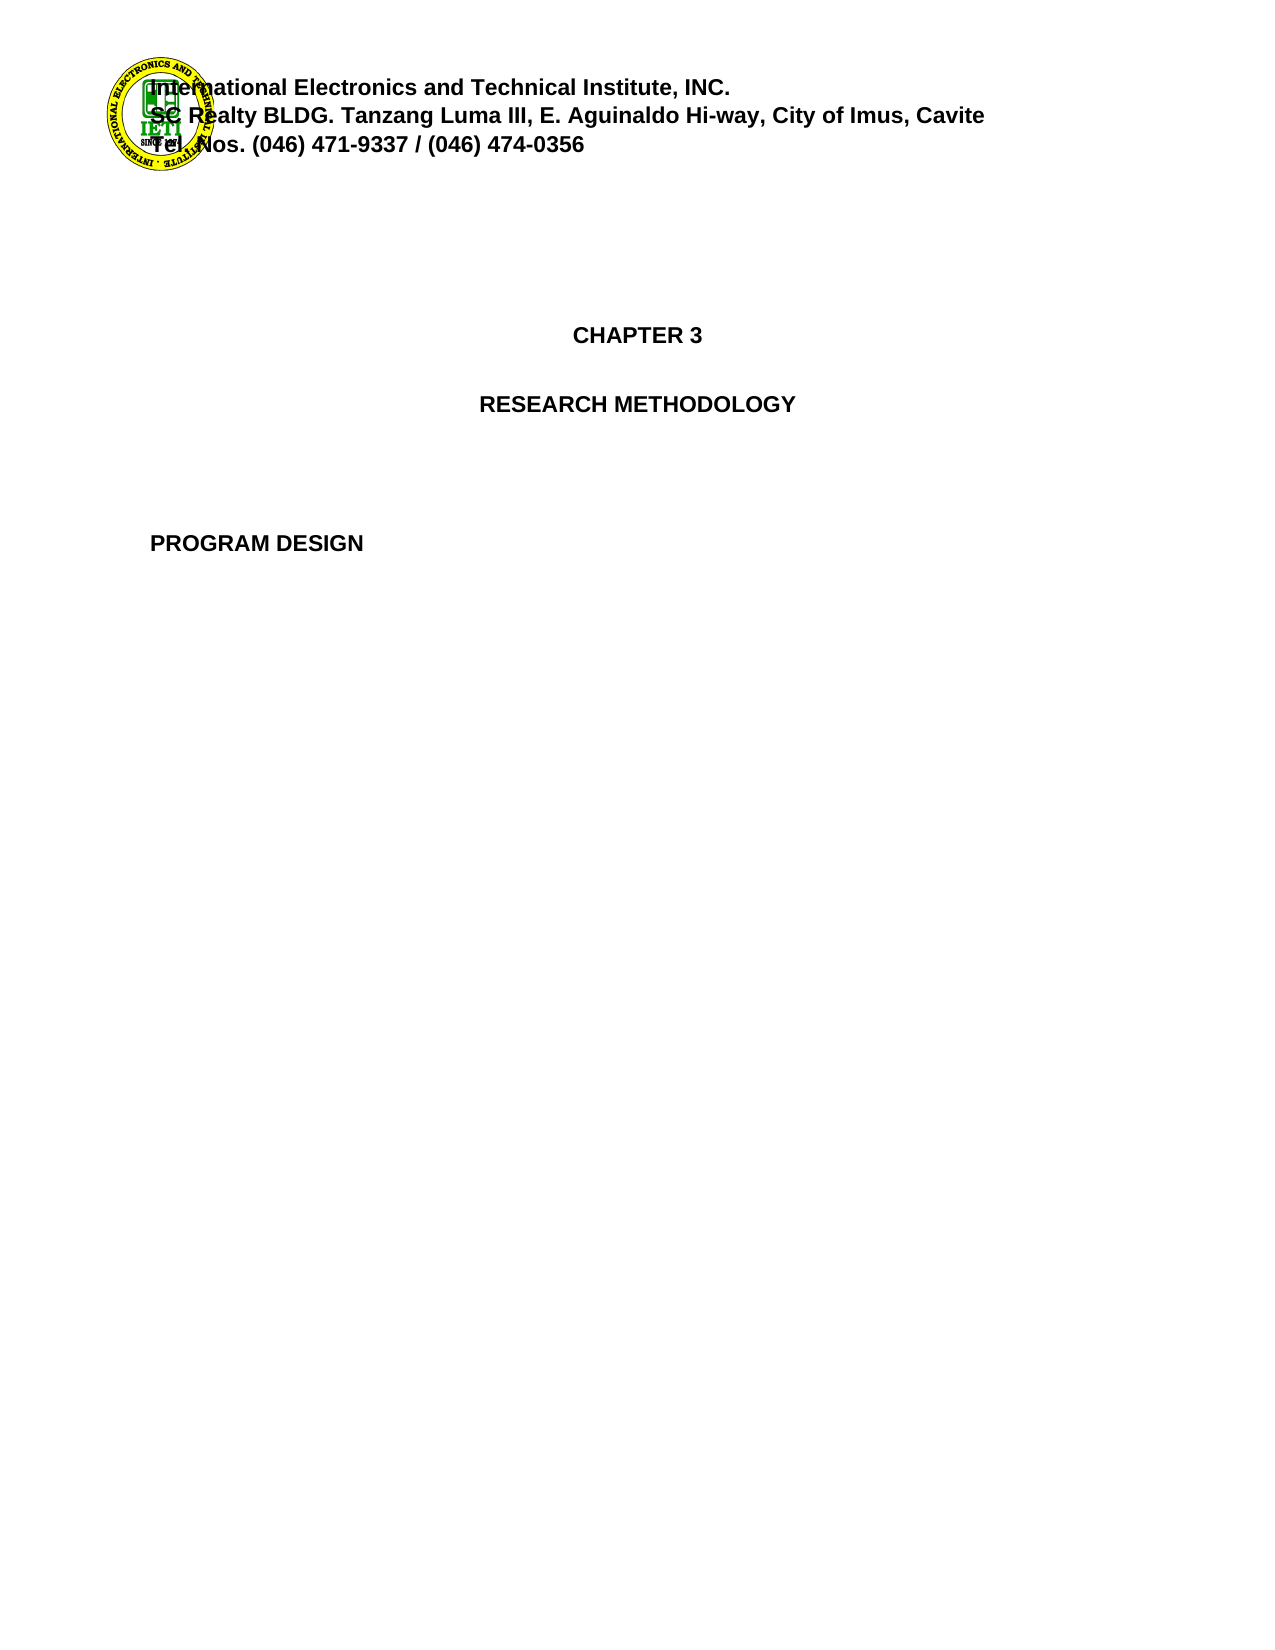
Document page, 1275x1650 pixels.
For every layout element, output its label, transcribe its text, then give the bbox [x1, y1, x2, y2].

text PROGRAM DESIGN [150, 530, 1125, 557]
picture [106, 56, 215, 171]
text RESEARCH METHODOLOGY [150, 391, 1125, 418]
text CHAPTER 3 [150, 322, 1125, 348]
